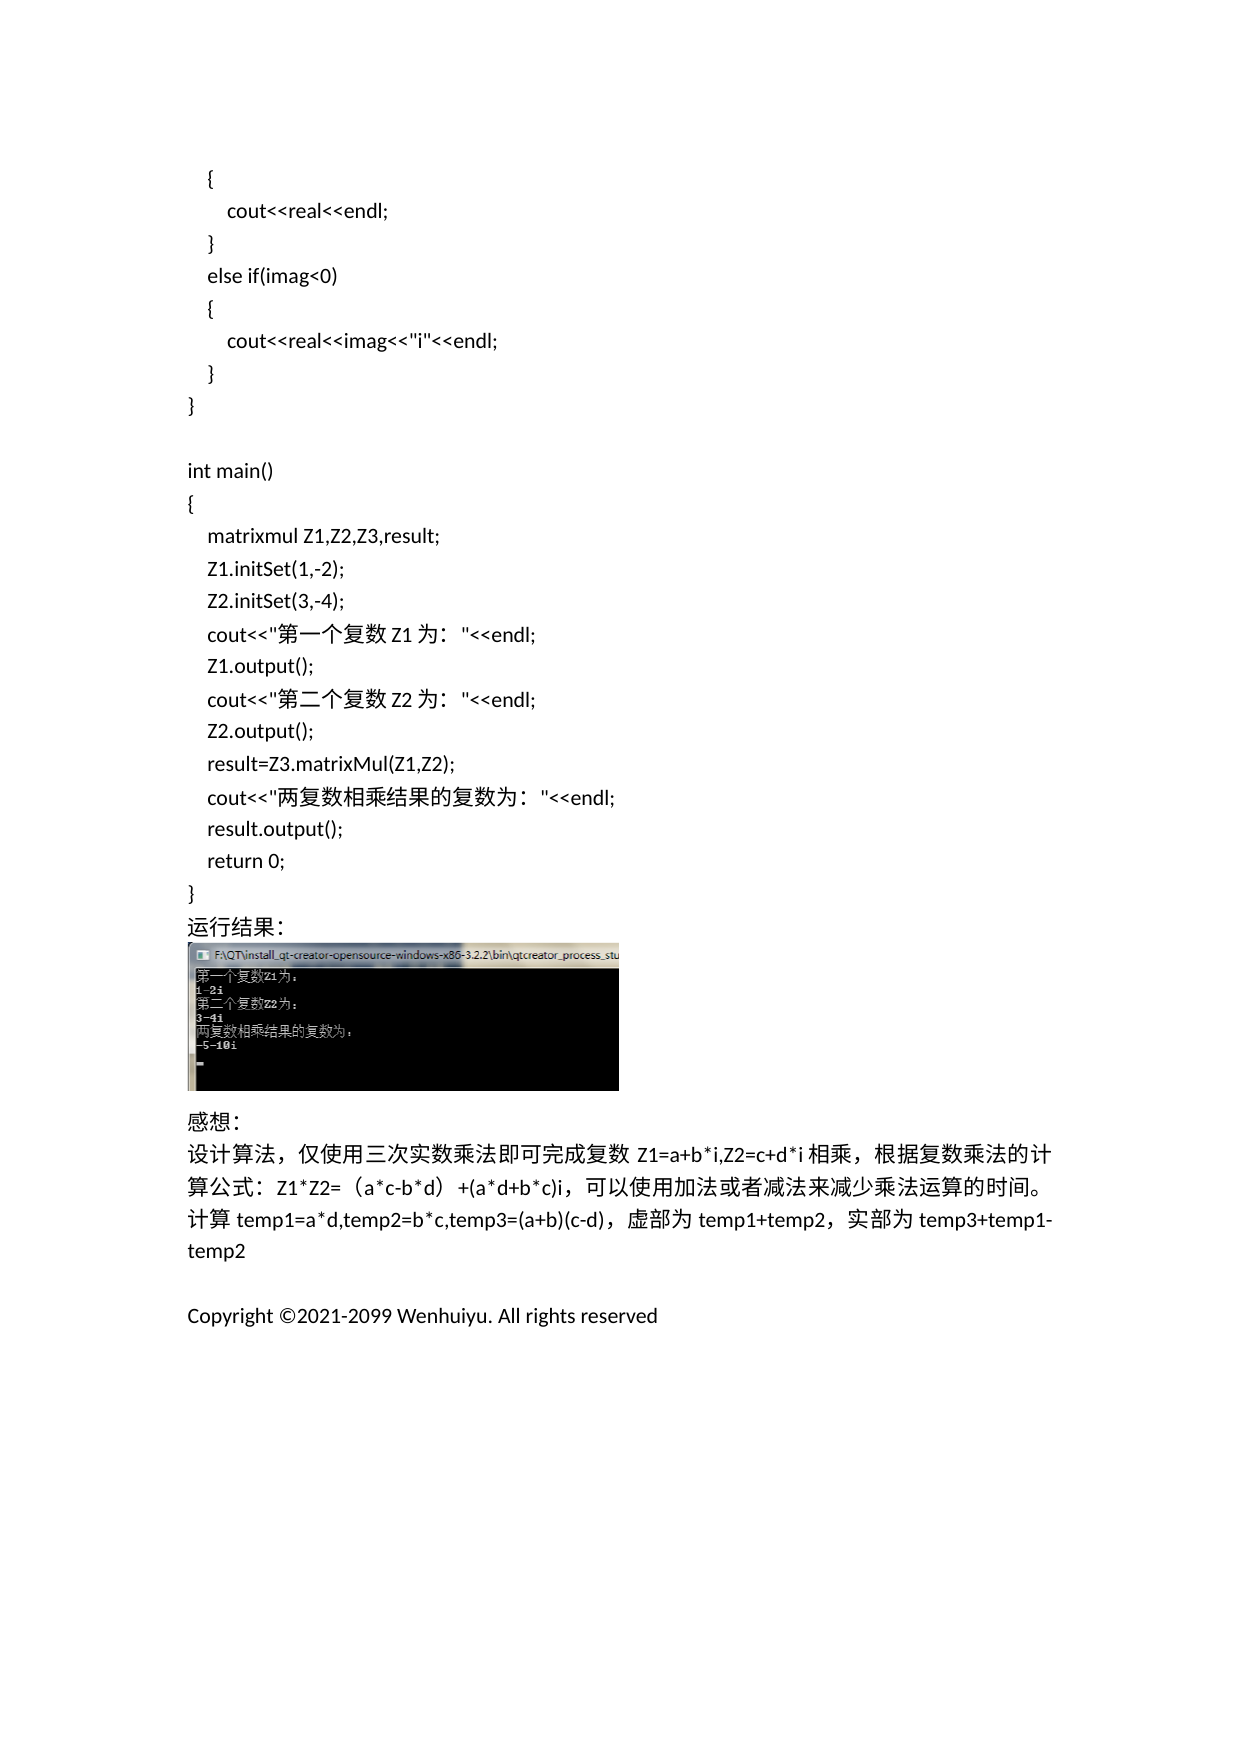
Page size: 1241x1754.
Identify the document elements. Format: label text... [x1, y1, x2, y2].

text 运行结果： [187, 909, 1053, 942]
text } [187, 389, 1053, 422]
text return 0; [187, 844, 1053, 877]
text result=Z3.matrixMul(Z1,Z2); [187, 747, 1053, 779]
text } [187, 877, 1053, 909]
text int main() [187, 454, 1053, 487]
text { [187, 487, 1053, 519]
text cout<<"第二个复数Z2为："<<endl; [187, 682, 1053, 714]
text } [187, 357, 1053, 389]
picture [187, 942, 619, 1091]
text { [187, 162, 1053, 194]
text Z1.output(); [187, 649, 1053, 682]
text result.output(); [187, 812, 1053, 844]
text matrixmul Z1,Z2,Z3,result; [187, 519, 1053, 552]
text else if(imag<0) [187, 259, 1053, 292]
text cout<<"第一个复数Z1为："<<endl; [187, 617, 1053, 649]
text } [187, 227, 1053, 259]
text cout<<real<<endl; [187, 194, 1053, 227]
text cout<<"两复数相乘结果的复数为："<<endl; [187, 779, 1053, 812]
text Z2.initSet(3,-4); [187, 584, 1053, 617]
text Z2.output(); [187, 714, 1053, 747]
text cout<<real<<imag<<"i"<<endl; [187, 324, 1053, 357]
text 设计算法，仅使用三次实数乘法即可完成复数Z1=a+b*i,Z2=c+d*i相乘，根据复数乘法的计算公式：Z1*Z2=（a*c-b*d）+(a*d+b*c)i，可以使用加法或者减法来减少乘法运算的时间。计算temp1=a*d,temp2=b*c,temp3=(a+b)(c-d)，虚部为temp1+temp2，实部为temp3+temp1-temp2 [187, 1137, 1053, 1267]
text 感想： [187, 1104, 1053, 1137]
text Z1.initSet(1,-2); [187, 552, 1053, 584]
text { [187, 292, 1053, 324]
text Copyright ©2021-2099 Wenhuiyu. All rights reserved [187, 1299, 1053, 1332]
